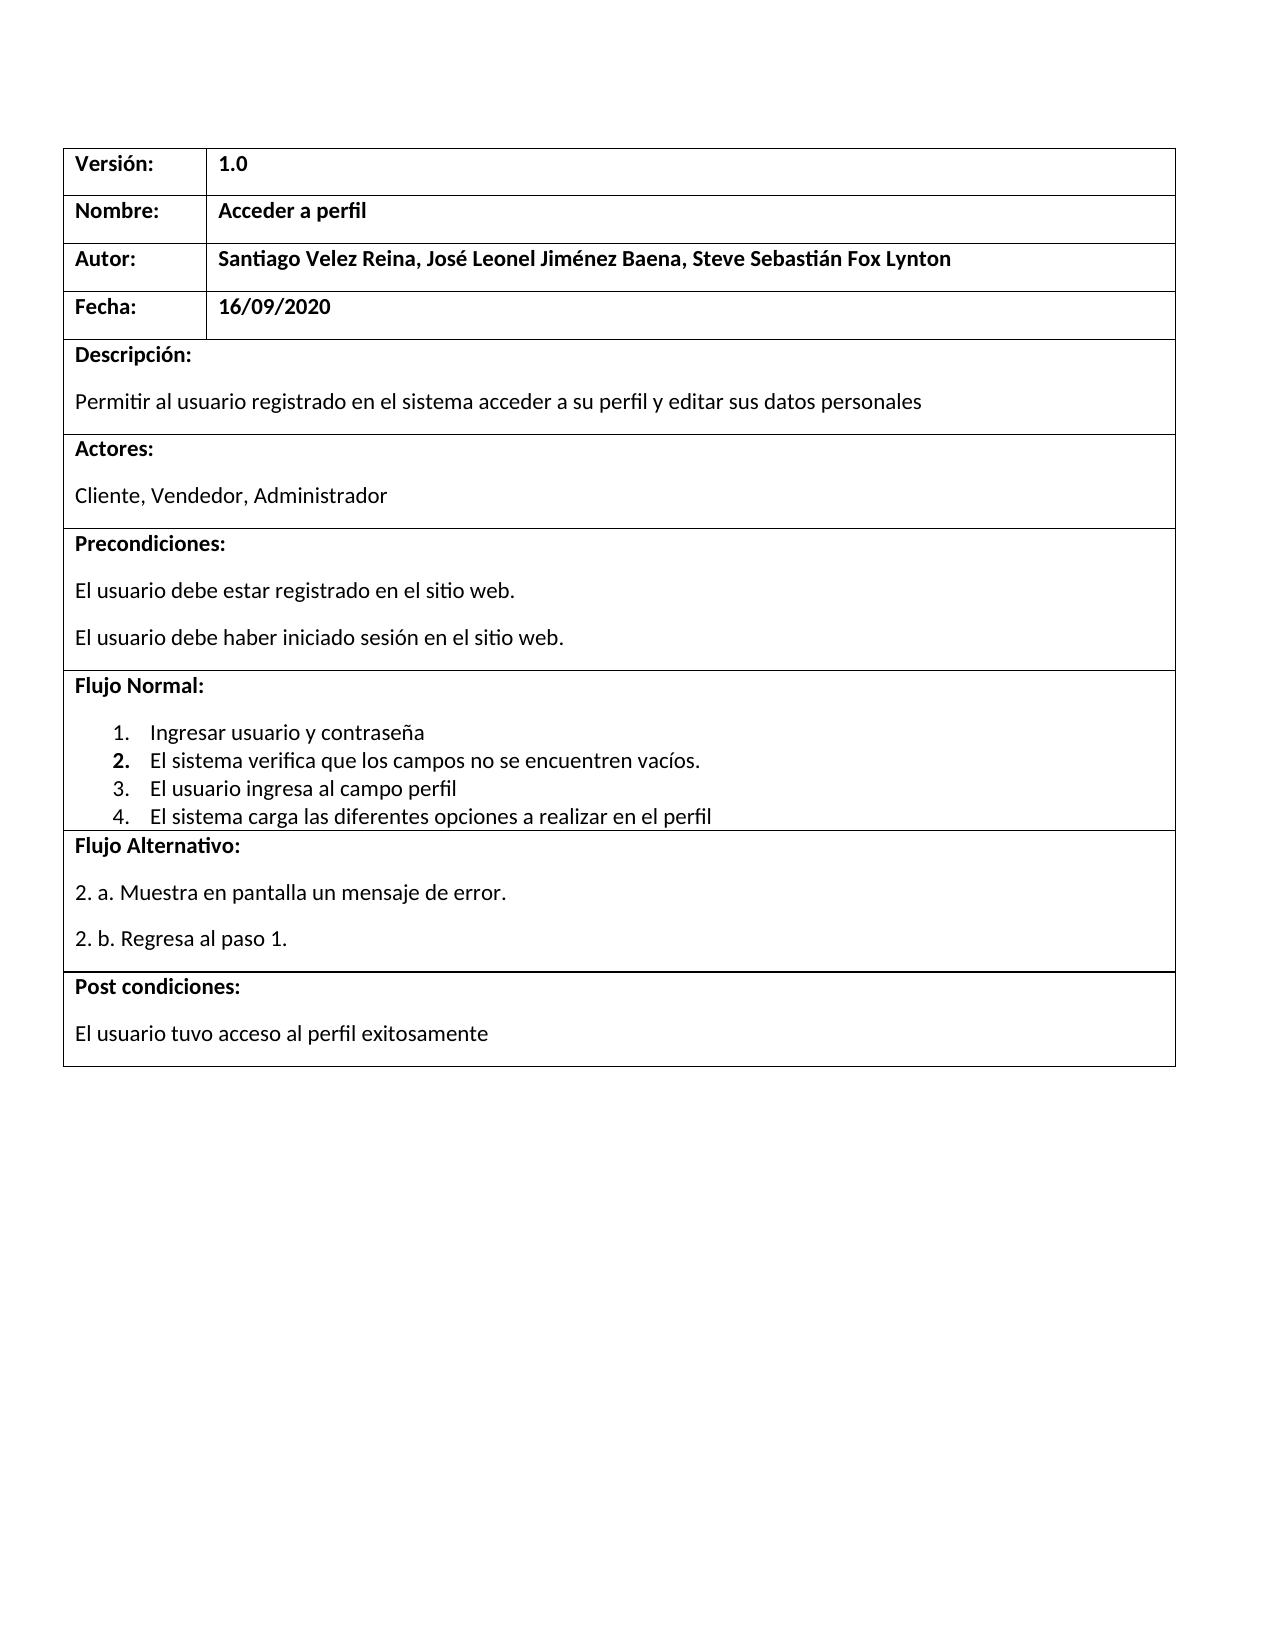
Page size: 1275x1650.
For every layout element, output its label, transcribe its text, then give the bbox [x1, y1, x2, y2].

table_cell 16/09/2020 [207, 292, 1175, 339]
table_header Versión: [64, 149, 206, 195]
table_header 1.0 [207, 149, 1175, 195]
table_cell Autor: [64, 244, 206, 291]
table_cell Acceder a perfil [207, 196, 1175, 243]
table_cell Santiago Velez Reina, José Leonel Jiménez Baena, Steve Sebastián Fox Lynton [207, 244, 1175, 291]
table_cell Nombre: [64, 196, 206, 243]
table_cell Precondiciones: El usuario debe estar registrado en el sitio web. El usuario debe haber iniciado sesión en el sitio web. [64, 529, 1175, 670]
table_cell Post condiciones: El usuario tuvo acceso al perfil exitosamente [64, 973, 1175, 1066]
table_cell Fecha: [64, 292, 206, 339]
table_cell Flujo Alternativo: 2. a. Muestra en pantalla un mensaje de error. 2. b. Regresa al paso 1. [64, 831, 1175, 971]
table_cell Descripción: Permitir al usuario registrado en el sistema acceder a su perfil y editar sus datos personales [64, 340, 1175, 433]
table_cell Flujo Normal: Ingresar usuario y contraseña El sistema verifica que los campos no se encuentren vacíos. El usuario ingresa al campo perfil El sistema carga las diferentes opciones a realizar en el perfil [64, 671, 1175, 830]
table_cell Actores: Cliente, Vendedor, Administrador [64, 435, 1175, 528]
